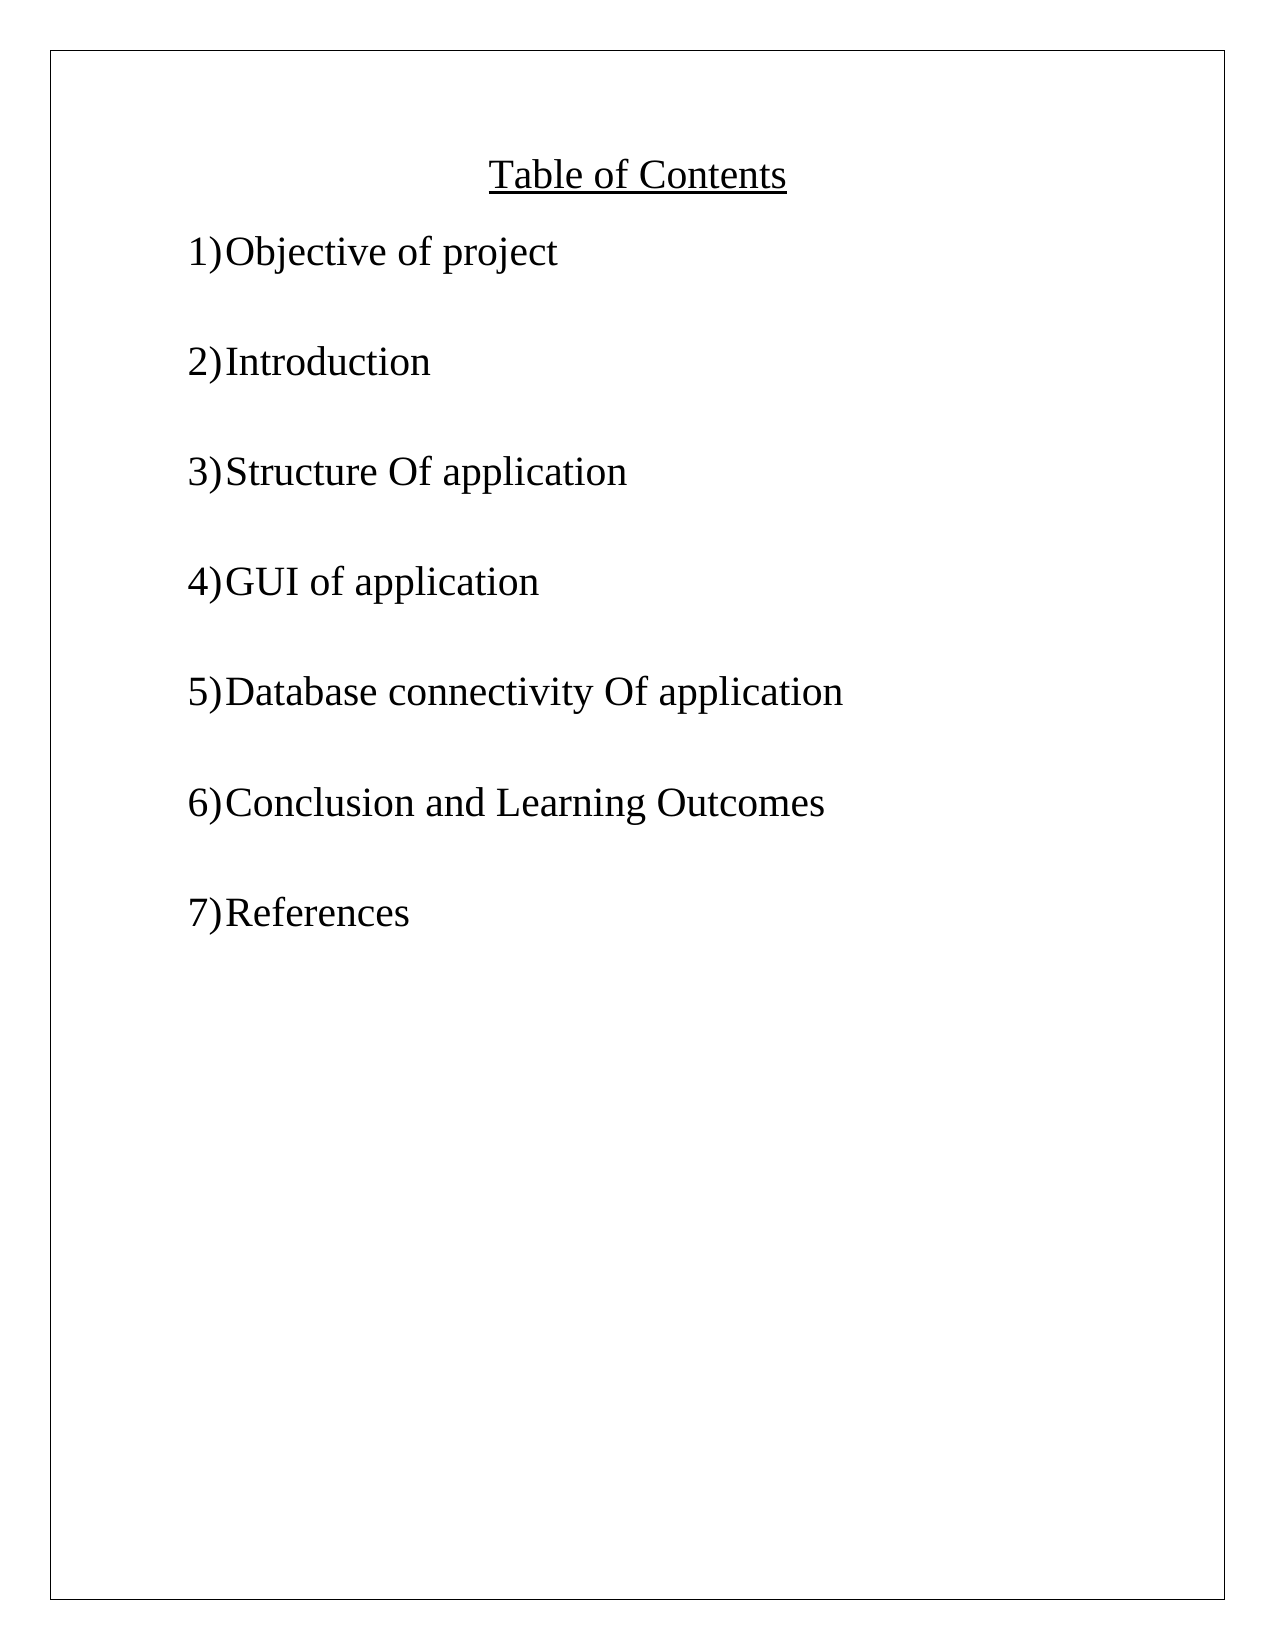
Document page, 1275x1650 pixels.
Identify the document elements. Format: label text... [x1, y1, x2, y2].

list Introduction [187, 336, 1125, 384]
text Table of Contents [150, 150, 1125, 198]
list Structure Of application [187, 446, 1125, 494]
list GUI of application [187, 557, 1125, 604]
list References [187, 887, 1125, 935]
list Objective of project [187, 226, 1125, 274]
list Conclusion and Learning Outcomes [187, 777, 1125, 825]
list Database connectivity Of application [187, 667, 1125, 715]
